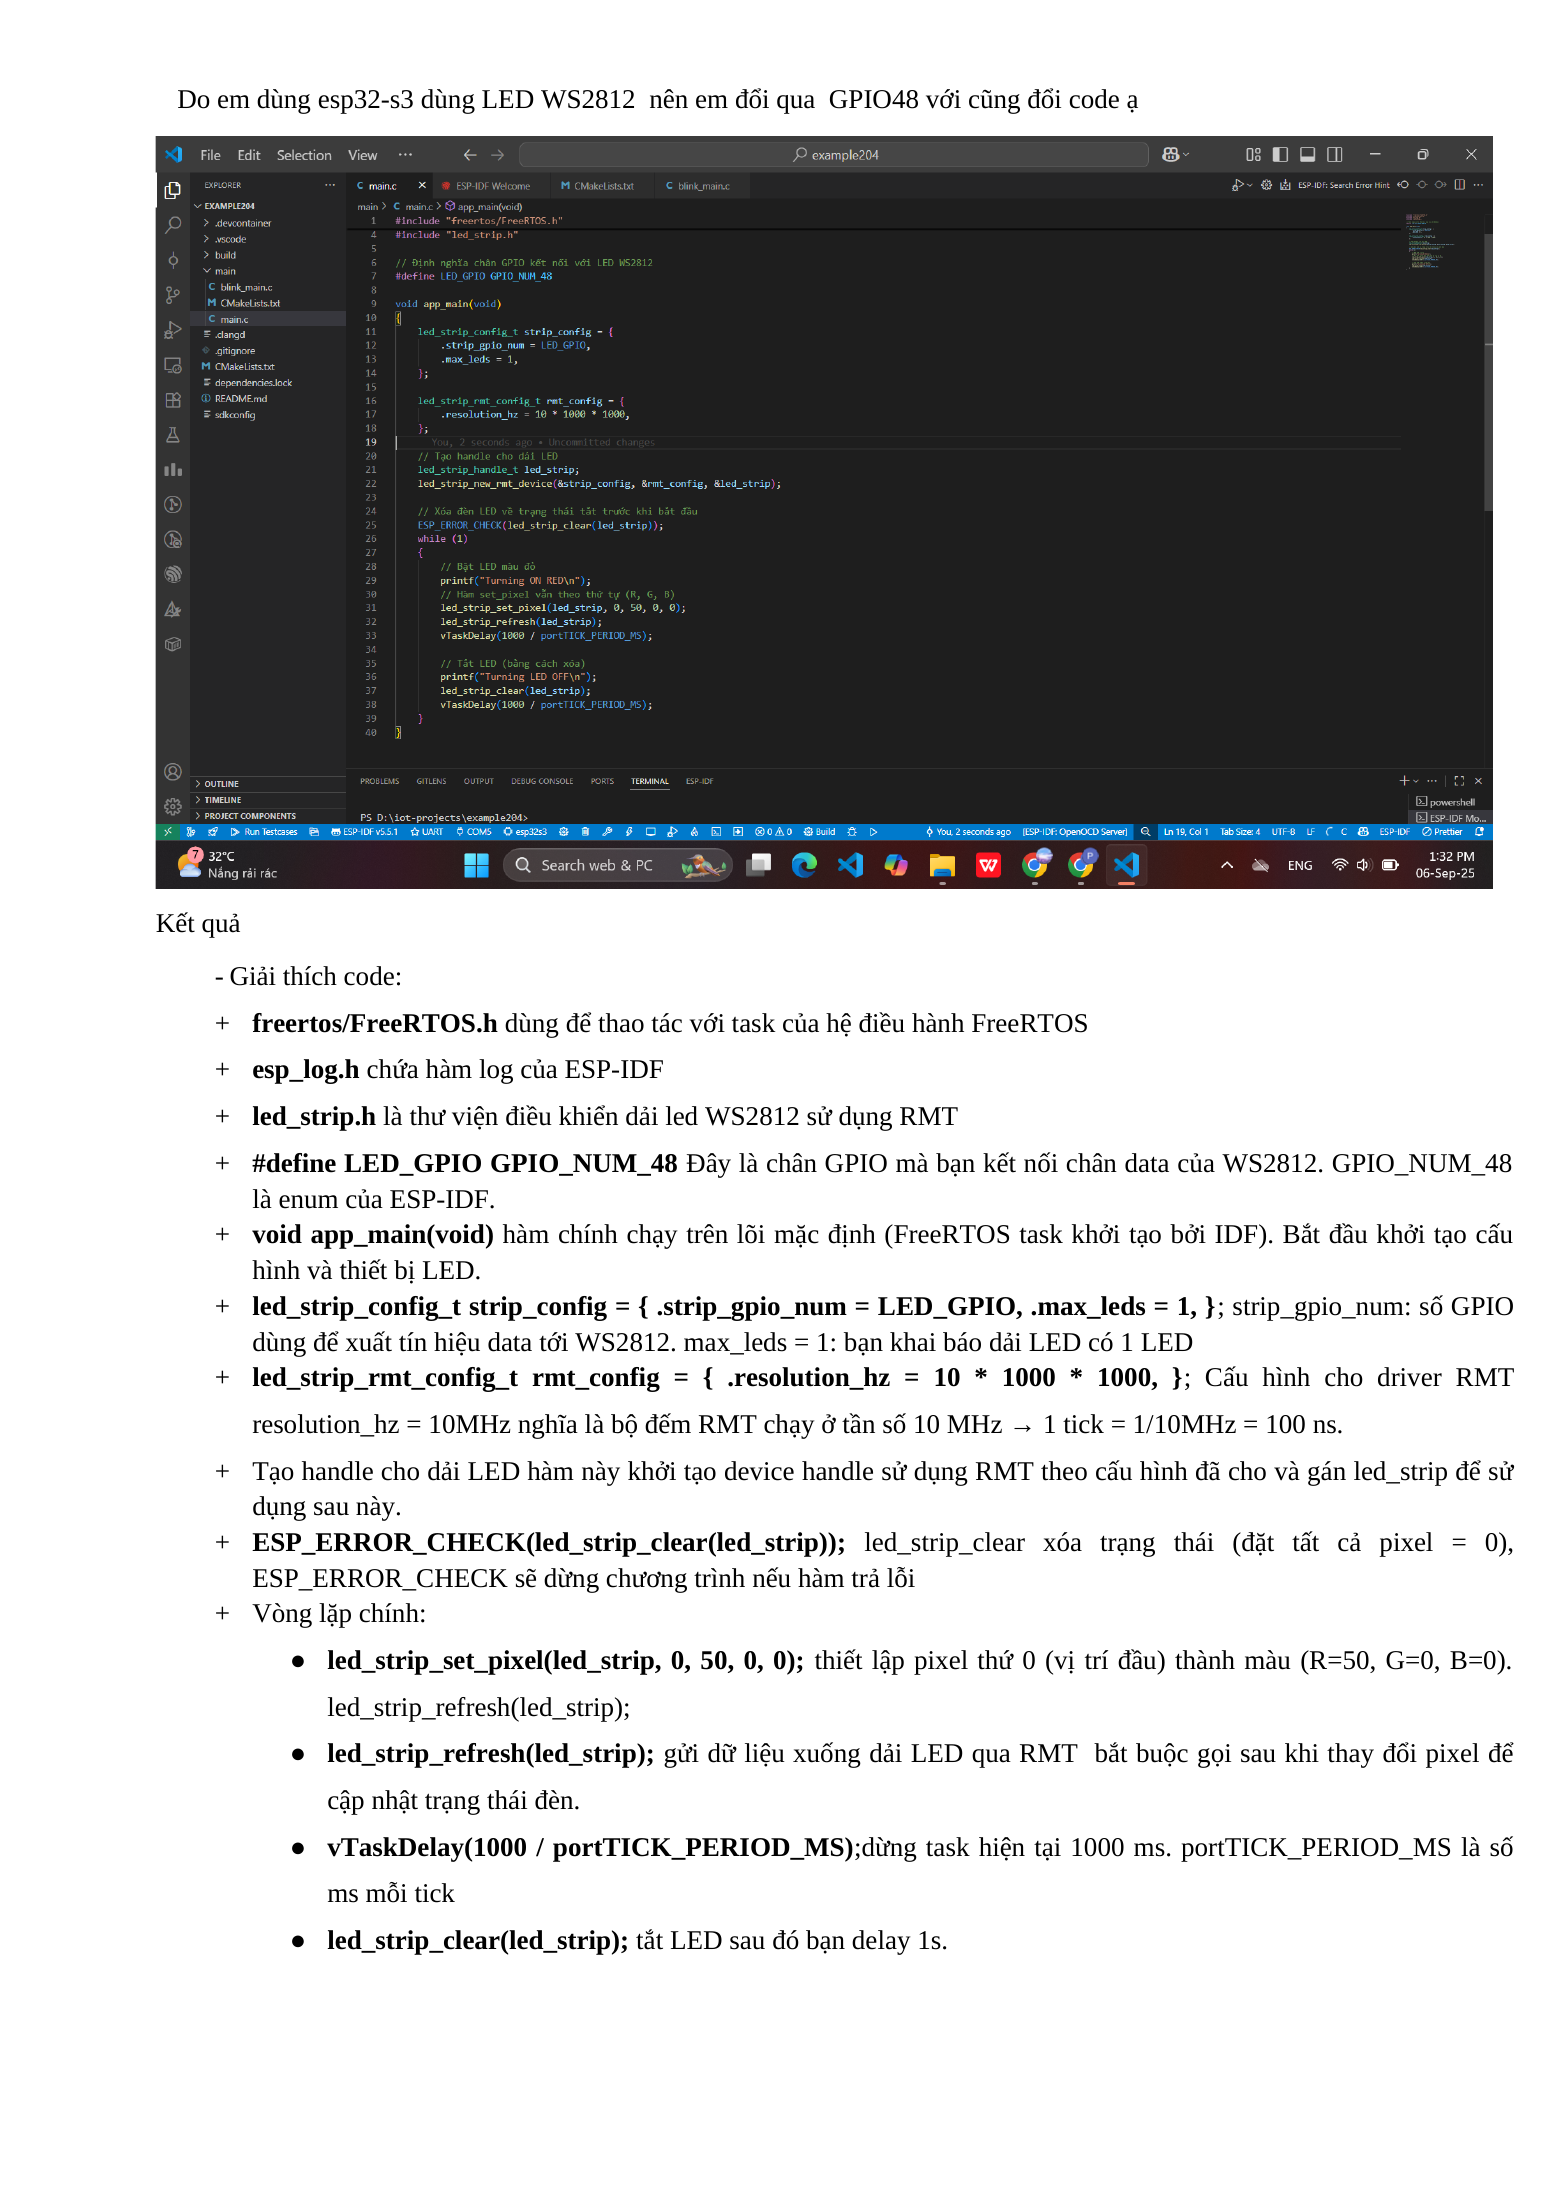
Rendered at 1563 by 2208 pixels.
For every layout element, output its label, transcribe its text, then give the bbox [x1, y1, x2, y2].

list freertos/FreeRTOS.h dùng để thao tác với task của hệ điều hành FreeRTOS [214, 1007, 1514, 1038]
list ESP_ERROR_CHECK(led_strip_clear(led_strip)); led_strip_clear xóa trạng thái (đặt tất cả pixel = 0), ESP_ERROR_CHECK sẽ dừng chương trình nếu hàm trả lỗi [214, 1526, 1514, 1593]
list #define LED_GPIO GPIO_NUM_48 Đây là chân GPIO mà bạn kết nối chân data của WS2812. GPIO_NUM_48 là enum của ESP-IDF. [214, 1147, 1514, 1214]
list Vòng lặp chính: [214, 1598, 1514, 1629]
text Do em dùng esp32-s3 dùng LED WS2812 nên em đổi qua GPIO48 với cũng đổi code ạ [177, 83, 1514, 114]
list esp_log.h chứa hàm log của ESP-IDF [214, 1054, 1514, 1085]
list led_strip_clear(led_strip); tắt LED sau đó bạn delay 1s. [289, 1924, 1514, 1955]
text Kết quả [156, 907, 1514, 939]
list led_strip_set_pixel(led_strip, 0, 50, 0, 0); thiết lập pixel thứ 0 (vị trí đầu) thành màu (R=50, G=0, B=0). led_strip_refresh(led_strip); [289, 1644, 1514, 1722]
list void app_main(void) hàm chính chạy trên lõi mặc định (FreeRTOS task khởi tạo bởi IDF). Bắt đầu khởi tạo cấu hình và thiết bị LED. [214, 1218, 1514, 1285]
list led_strip_rmt_config_t rmt_config = { .resolution_hz = 10 * 1000 * 1000, }; Cấu hình cho driver RMT resolution_hz = 10MHz nghĩa là bộ đếm RMT chạy ở tần số 10 MHz → 1 tick = 1/10MHz = 100 ns. [214, 1361, 1514, 1439]
picture [155, 136, 1493, 889]
list vTaskDelay(1000 / portTICK_PERIOD_MS);dừng task hiện tại 1000 ms. portTICK_PERIOD_MS là số ms mỗi tick [289, 1831, 1514, 1909]
list led_strip.h là thư viện điều khiển dải led WS2812 sử dụng RMT [214, 1100, 1514, 1131]
list Tạo handle cho dải LED hàm này khởi tạo device handle sử dụng RMT theo cấu hình đã cho và gán led_strip để sử dụng sau này. [214, 1455, 1514, 1522]
list led_strip_refresh(led_strip); gửi dữ liệu xuống dải LED qua RMT bắt buộc gọi sau khi thay đổi pixel để cập nhật trạng thái đèn. [289, 1738, 1514, 1815]
list Giải thích code: [214, 960, 1514, 991]
list led_strip_config_t strip_config = { .strip_gpio_num = LED_GPIO, .max_leds = 1, }; strip_gpio_num: số GPIO dùng để xuất tín hiệu data tới WS2812. max_leds = 1: bạn khai báo dải LED có 1 LED [214, 1290, 1514, 1357]
